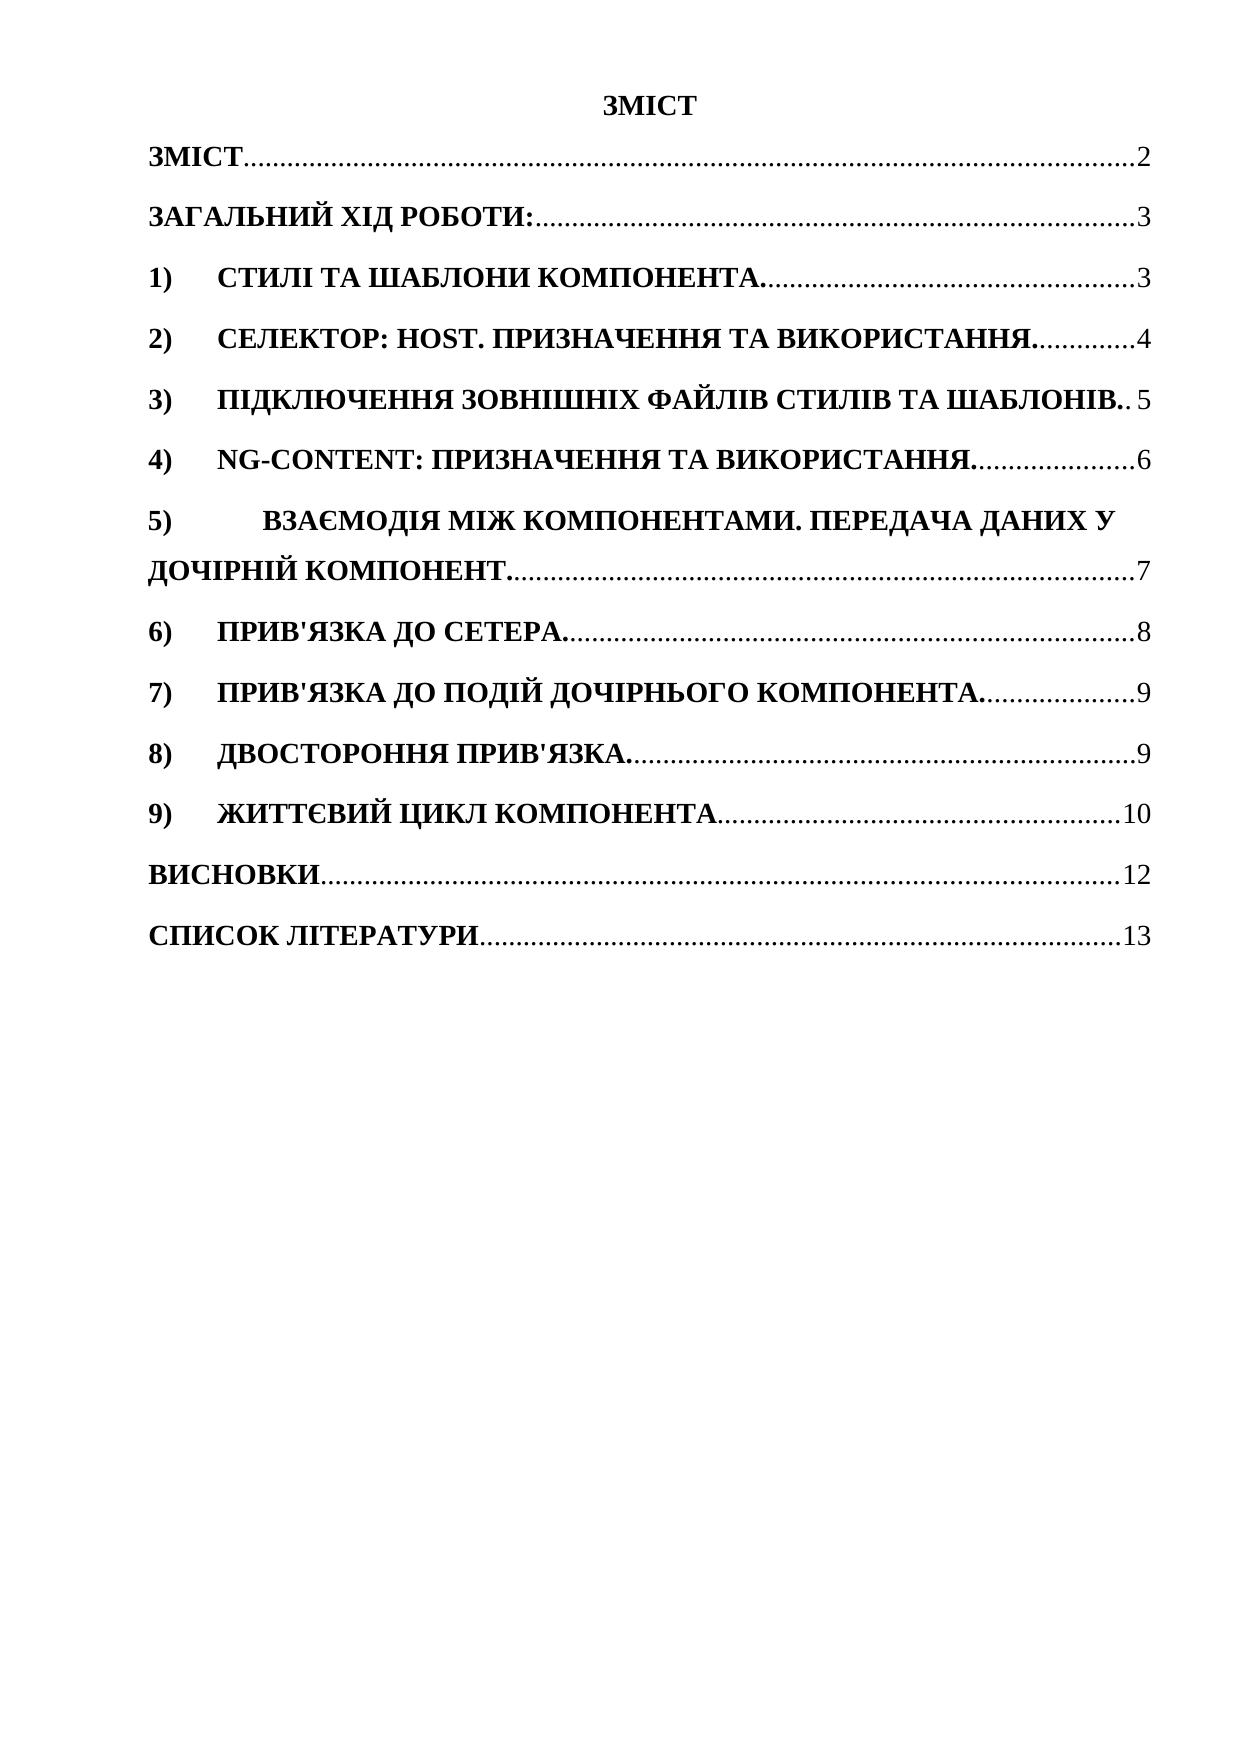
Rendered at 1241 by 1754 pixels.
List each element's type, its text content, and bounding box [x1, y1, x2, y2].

subtitle ЗМІСТ [148, 88, 1152, 122]
